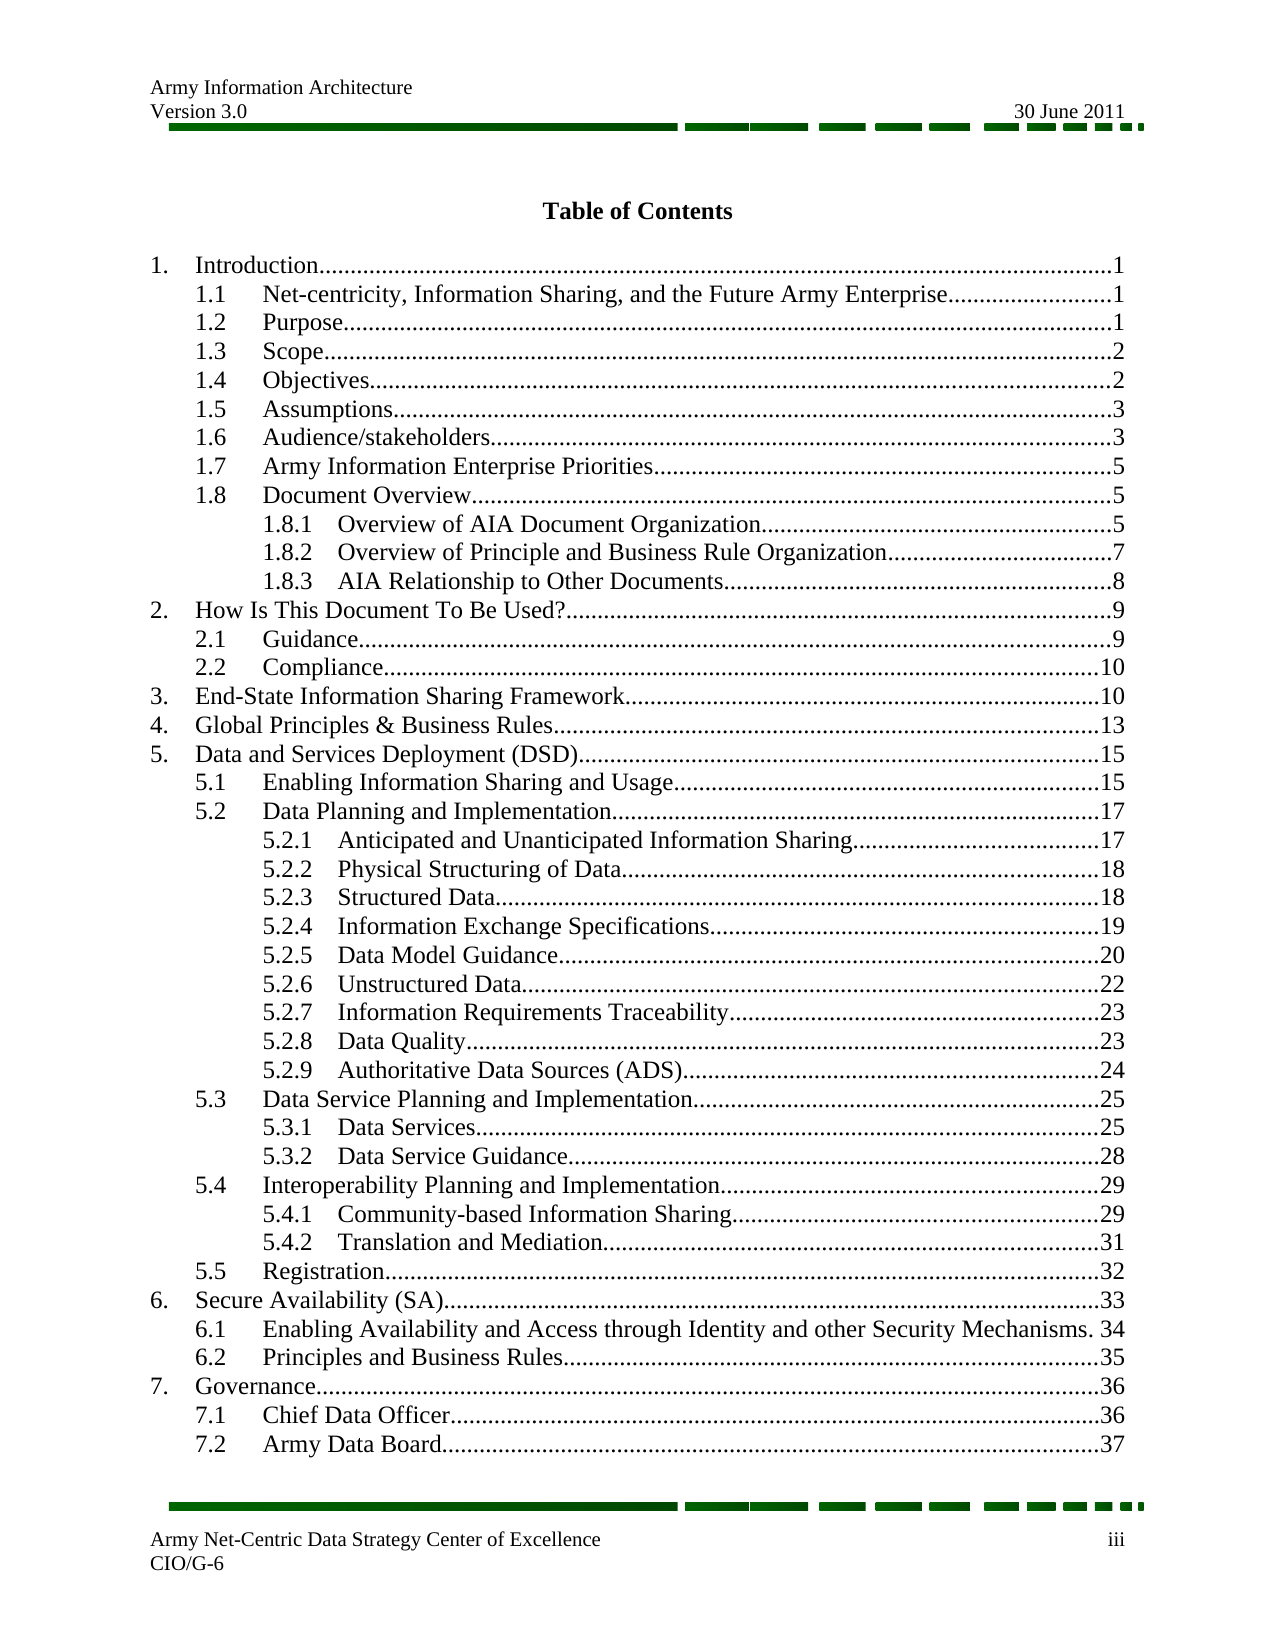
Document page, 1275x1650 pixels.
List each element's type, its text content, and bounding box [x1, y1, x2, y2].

text 1.4 Objectives 2 [195, 365, 1125, 394]
text 1.8 Document Overview 5 [195, 480, 1125, 509]
title Table of Contents [150, 196, 1125, 225]
text 5.2.4 Information Exchange Specifications 19 [262, 911, 1125, 940]
text 5.5 Registration 32 [195, 1256, 1125, 1285]
text 1.2 Purpose 1 [195, 307, 1125, 336]
text 1.8.1 Overview of AIA Document Organization 5 [262, 509, 1125, 537]
text 5.4.2 Translation and Mediation 31 [262, 1227, 1125, 1256]
text 5.2.6 Unstructured Data 22 [262, 969, 1125, 997]
text 5.2.2 Physical Structuring of Data 18 [262, 854, 1125, 882]
text 7.2 Army Data Board 37 [195, 1429, 1125, 1457]
text 6.1 Enabling Availability and Access through Identity and other Security Mechanisms 34 [195, 1314, 1125, 1342]
text 1.5 Assumptions 3 [195, 394, 1125, 422]
text 5.2.1 Anticipated and Unanticipated Information Sharing 17 [262, 825, 1125, 854]
text 6. Secure Availability (SA) 33 [150, 1285, 1125, 1314]
text 2.2 Compliance 10 [195, 652, 1125, 681]
text 5.2 Data Planning and Implementation 17 [195, 796, 1125, 825]
text 5.3.1 Data Services 25 [262, 1112, 1125, 1141]
text 5.2.3 Structured Data 18 [262, 882, 1125, 911]
text 5.2.5 Data Model Guidance 20 [262, 940, 1125, 969]
text 5. Data and Services Deployment (DSD) 15 [150, 739, 1125, 767]
text 1. Introduction 1 [150, 250, 1125, 279]
text 5.4.1 Community-based Information Sharing 29 [262, 1199, 1125, 1227]
text 1.3 Scope 2 [195, 336, 1125, 365]
text 1.8.3 AIA Relationship to Other Documents 8 [262, 566, 1125, 595]
text 6.2 Principles and Business Rules 35 [195, 1342, 1125, 1371]
text 5.3 Data Service Planning and Implementation 25 [195, 1084, 1125, 1112]
text 5.1 Enabling Information Sharing and Usage 15 [195, 767, 1125, 796]
text 1.1 Net-centricity, Information Sharing, and the Future Army Enterprise 1 [195, 279, 1125, 307]
text 5.2.9 Authoritative Data Sources (ADS) 24 [262, 1055, 1125, 1084]
text 1.6 Audience/stakeholders 3 [195, 422, 1125, 451]
text 1.7 Army Information Enterprise Priorities 5 [195, 451, 1125, 480]
text 5.2.7 Information Requirements Traceability 23 [262, 997, 1125, 1026]
text 4. Global Principles & Business Rules 13 [150, 710, 1125, 739]
text 7.1 Chief Data Officer 36 [195, 1400, 1125, 1429]
text 2. How Is This Document To Be Used? 9 [150, 595, 1125, 624]
text 1.8.2 Overview of Principle and Business Rule Organization 7 [262, 537, 1125, 566]
text 7. Governance 36 [150, 1371, 1125, 1400]
text 5.3.2 Data Service Guidance 28 [262, 1141, 1125, 1170]
text 5.4 Interoperability Planning and Implementation 29 [195, 1170, 1125, 1199]
text 5.2.8 Data Quality 23 [262, 1026, 1125, 1055]
text 2.1 Guidance 9 [195, 624, 1125, 652]
text 3. End-State Information Sharing Framework 10 [150, 681, 1125, 710]
